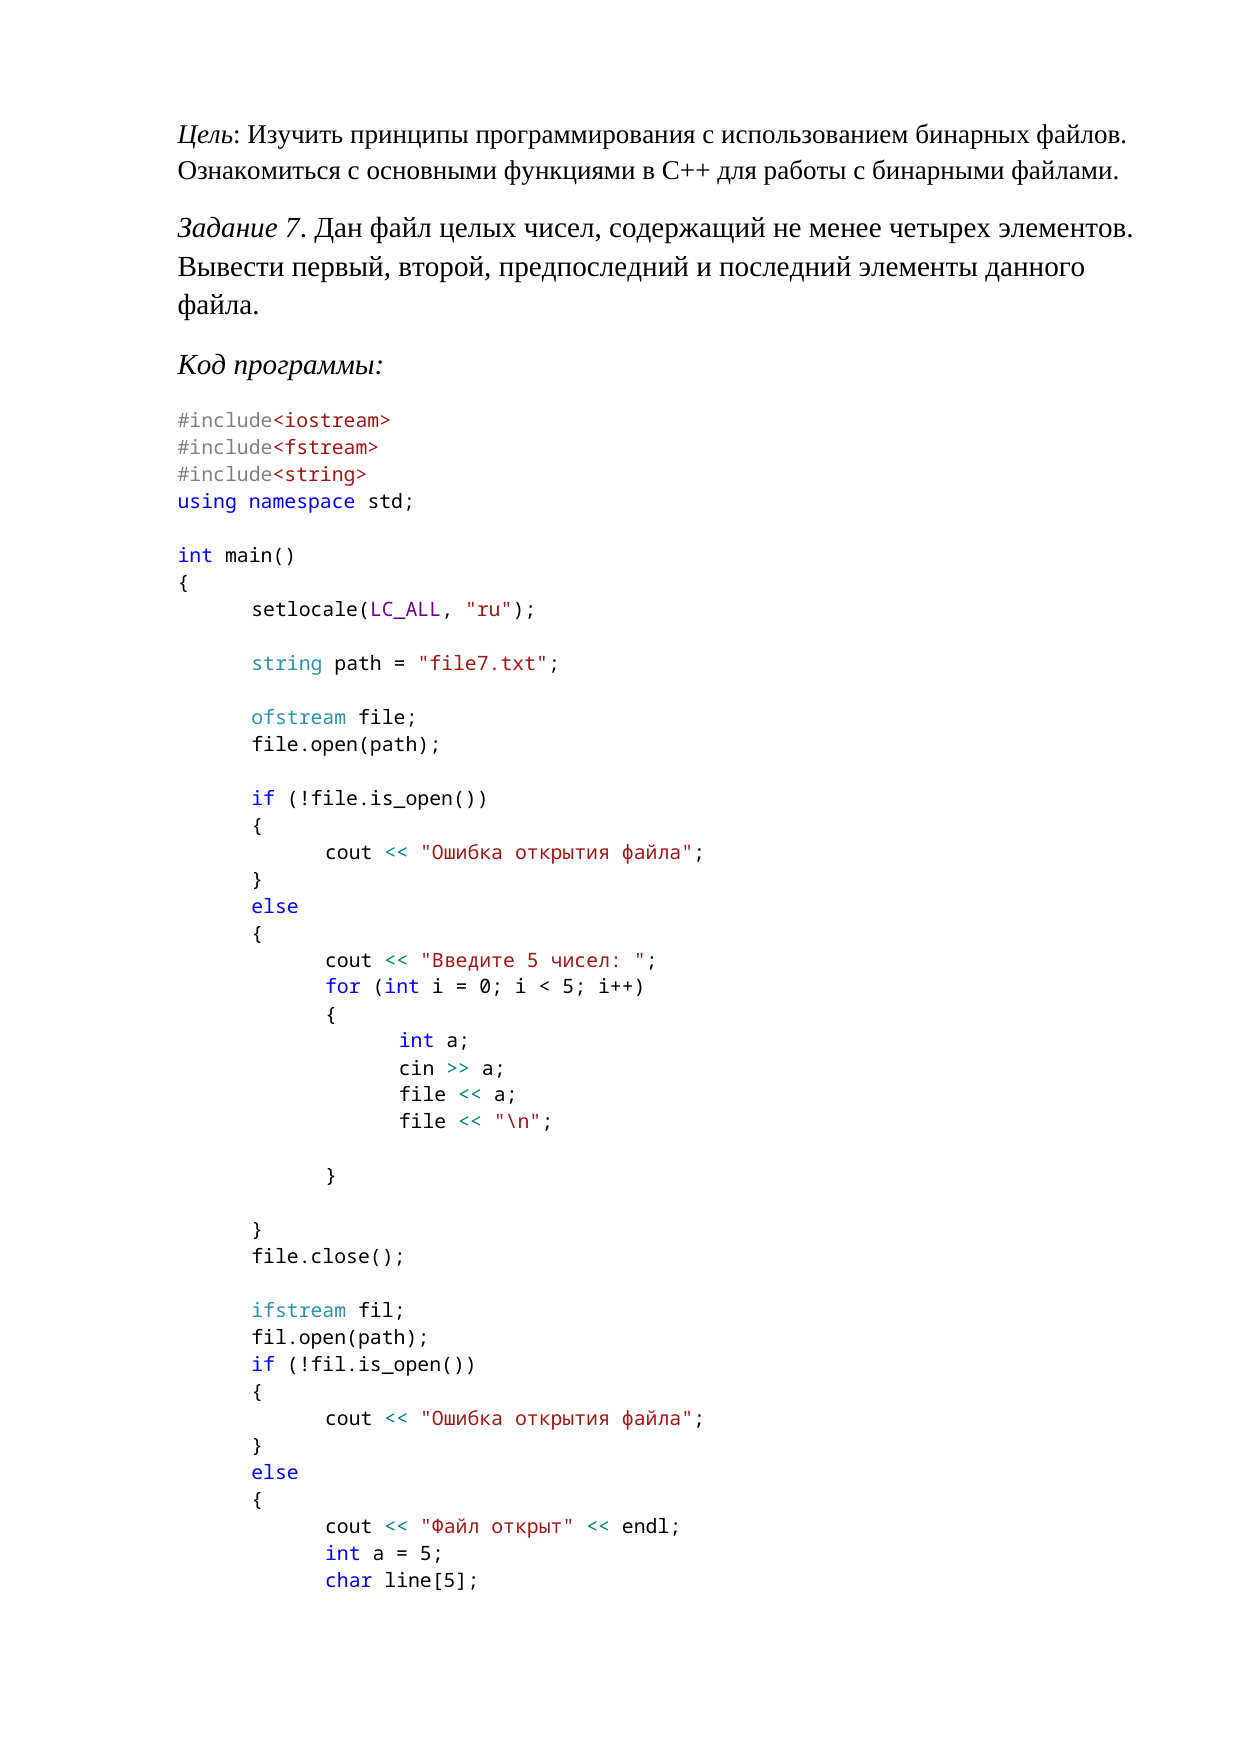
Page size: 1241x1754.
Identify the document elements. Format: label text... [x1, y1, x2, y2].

text { [177, 1485, 1152, 1512]
text int main() [177, 541, 1152, 568]
text Задание 7. Дан файл целых чисел, содержащий не менее четырех элементов. Вывести первый, второй, предпоследний и последний элементы данного файла. [177, 210, 1152, 321]
text file.open(path); [177, 730, 1152, 757]
text #include<fstream> [177, 433, 1152, 460]
text file << "\n"; [177, 1108, 1152, 1135]
text string path = "file7.txt"; [177, 649, 1152, 676]
text using namespace std; [177, 487, 1152, 514]
text { [177, 568, 1152, 595]
text setlocale(LC_ALL, "ru"); [177, 595, 1152, 622]
text int a; [177, 1027, 1152, 1054]
text file.close(); [177, 1243, 1152, 1269]
text int a = 5; [177, 1539, 1152, 1566]
text { [177, 1377, 1152, 1404]
text file << a; [177, 1081, 1152, 1108]
text } [177, 1431, 1152, 1458]
text cout << "Введите 5 чисел: "; [177, 946, 1152, 973]
text } [177, 865, 1152, 892]
text #include<string> [177, 460, 1152, 487]
text char line[5]; [177, 1566, 1152, 1593]
text #include<iostream> [177, 406, 1152, 433]
text Цель: Изучить принципы программирования с использованием бинарных файлов. Ознакомиться с основными функциями в С++ для работы с бинарными файлами. [177, 118, 1152, 185]
text } [177, 1162, 1152, 1189]
text ifstream fil; [177, 1297, 1152, 1323]
text ofstream file; [177, 703, 1152, 730]
text } [177, 1216, 1152, 1243]
text { [177, 811, 1152, 838]
text else [177, 892, 1152, 919]
text cout << "Ошибка открытия файла"; [177, 838, 1152, 865]
text if (!fil.is_open()) [177, 1351, 1152, 1377]
text cin >> a; [177, 1054, 1152, 1081]
text cout << "Файл открыт" << endl; [177, 1512, 1152, 1539]
text if (!file.is_open()) [177, 784, 1152, 811]
text else [177, 1458, 1152, 1485]
text { [177, 919, 1152, 946]
text for (int i = 0; i < 5; i++) [177, 973, 1152, 1000]
text cout << "Ошибка открытия файла"; [177, 1404, 1152, 1431]
text { [177, 1000, 1152, 1027]
text fil.open(path); [177, 1323, 1152, 1351]
text Код программы: [177, 347, 1152, 380]
